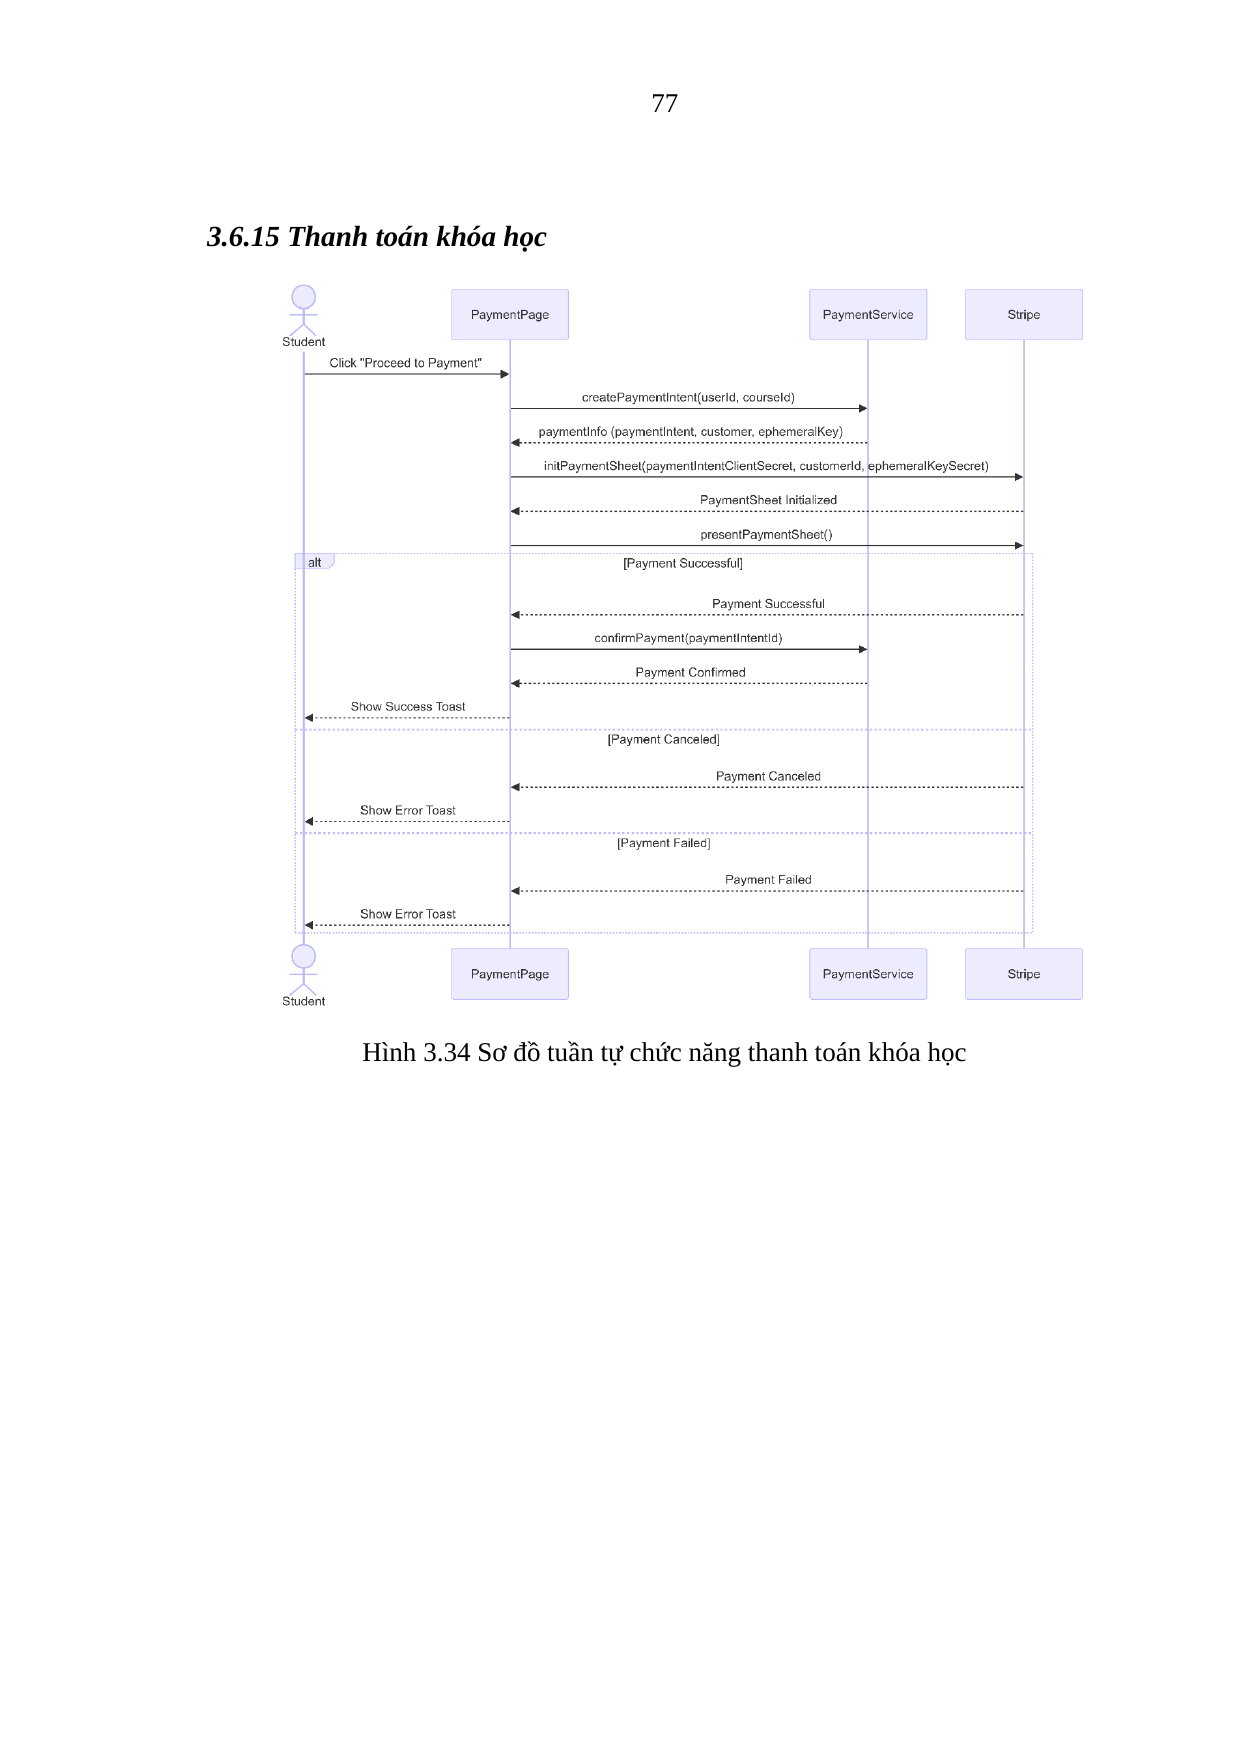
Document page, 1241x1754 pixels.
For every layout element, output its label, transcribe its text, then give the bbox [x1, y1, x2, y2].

subtitle Thanh toán khóa học [207, 219, 1122, 253]
picture [206, 282, 1123, 1009]
